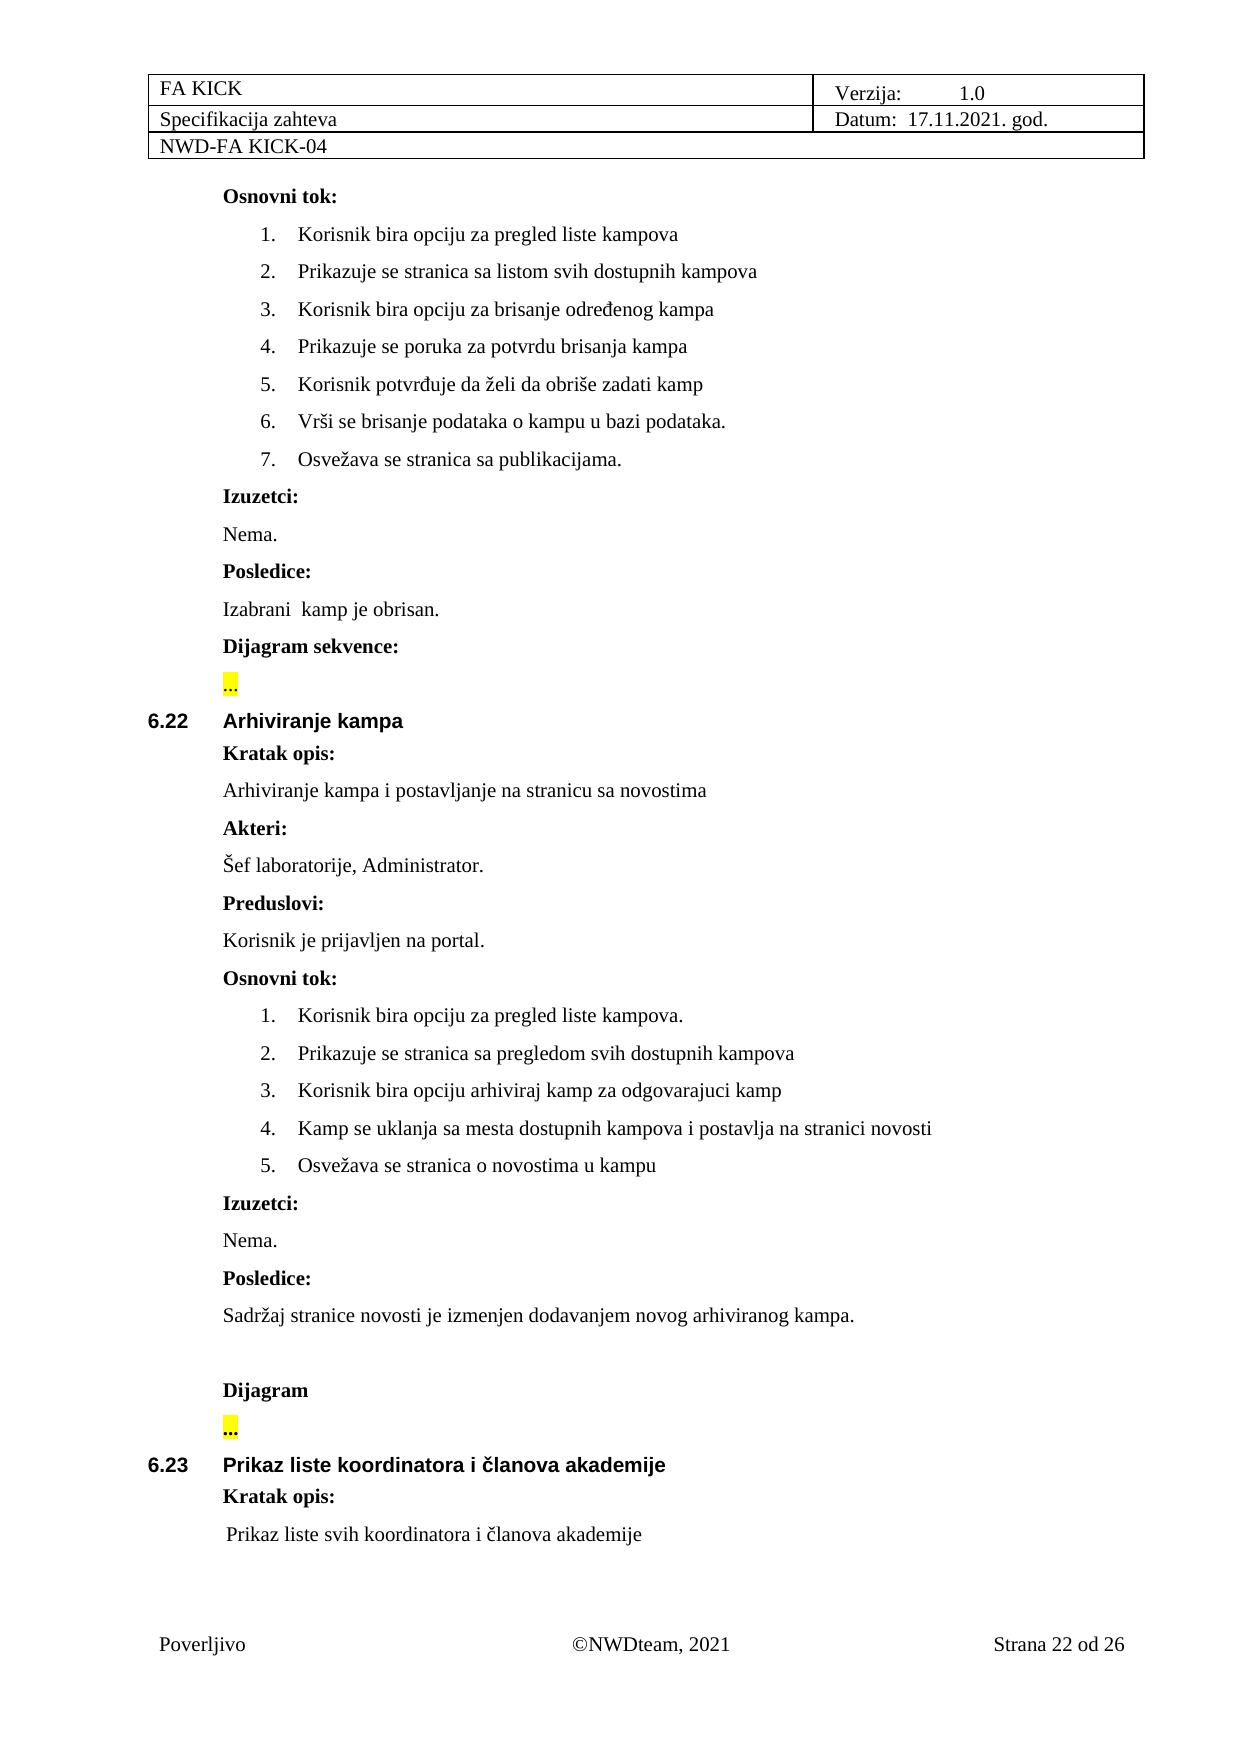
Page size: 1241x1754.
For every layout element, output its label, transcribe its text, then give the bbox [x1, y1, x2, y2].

list Vrši se brisanje podataka o kampu u bazi podataka. [260, 408, 1093, 433]
list Korisnik potvrđuje da želi da obriše zadati kamp [260, 371, 1093, 396]
text Nema. [223, 521, 1093, 546]
text ... [223, 671, 1093, 696]
text Dijagram [223, 1377, 1093, 1402]
list Osvežava se stranica sa publikacijama. [260, 446, 1093, 471]
list Korisnik bira opciju za brisanje određenog kampa [260, 296, 1093, 321]
text Prikaz liste svih koordinatora i članova akademije [148, 1521, 1093, 1546]
text Sadržaj stranice novosti je izmenjen dodavanjem novog arhiviranog kampa. [223, 1302, 1093, 1327]
text Kratak opis: [223, 739, 1093, 764]
subtitle Prikaz liste koordinatora i članova akademije [148, 1452, 1093, 1477]
list Prikazuje se poruka za potvrdu brisanja kampa [260, 333, 1093, 358]
list Prikazuje se stranica sa listom svih dostupnih kampova [260, 258, 1093, 283]
text Korisnik je prijavljen na portal. [223, 927, 1093, 952]
text Izuzetci: [223, 483, 1093, 508]
list Korisnik bira opciju za pregled liste kampova. [260, 1002, 1093, 1027]
text Izabrani kamp je obrisan. [223, 596, 1093, 621]
list Prikazuje se stranica sa pregledom svih dostupnih kampova [260, 1039, 1093, 1064]
list Osvežava se stranica o novostima u kampu [260, 1152, 1093, 1177]
text Osnovni tok: [223, 183, 1093, 208]
text Šef laboratorije, Administrator. [223, 852, 1093, 877]
list Korisnik bira opciju za pregled liste kampova [260, 221, 1093, 246]
text Dijagram sekvence: [223, 633, 1093, 658]
text Akteri: [223, 814, 1093, 839]
subtitle Arhiviranje kampa [148, 708, 1093, 733]
text Osnovni tok: [223, 964, 1093, 989]
text Posledice: [223, 1264, 1093, 1289]
list Kamp se uklanja sa mesta dostupnih kampova i postavlja na stranici novosti [260, 1114, 1093, 1139]
list Korisnik bira opciju arhiviraj kamp za odgovarajuci kamp [260, 1077, 1093, 1102]
text Nema. [223, 1227, 1093, 1252]
text Posledice: [223, 558, 1093, 583]
text ... [223, 1414, 1093, 1439]
text Kratak opis: [223, 1483, 1093, 1508]
text Izuzetci: [223, 1189, 1093, 1214]
text Arhiviranje kampa i postavljanje na stranicu sa novostima [223, 777, 1093, 802]
text Preduslovi: [223, 889, 1093, 914]
